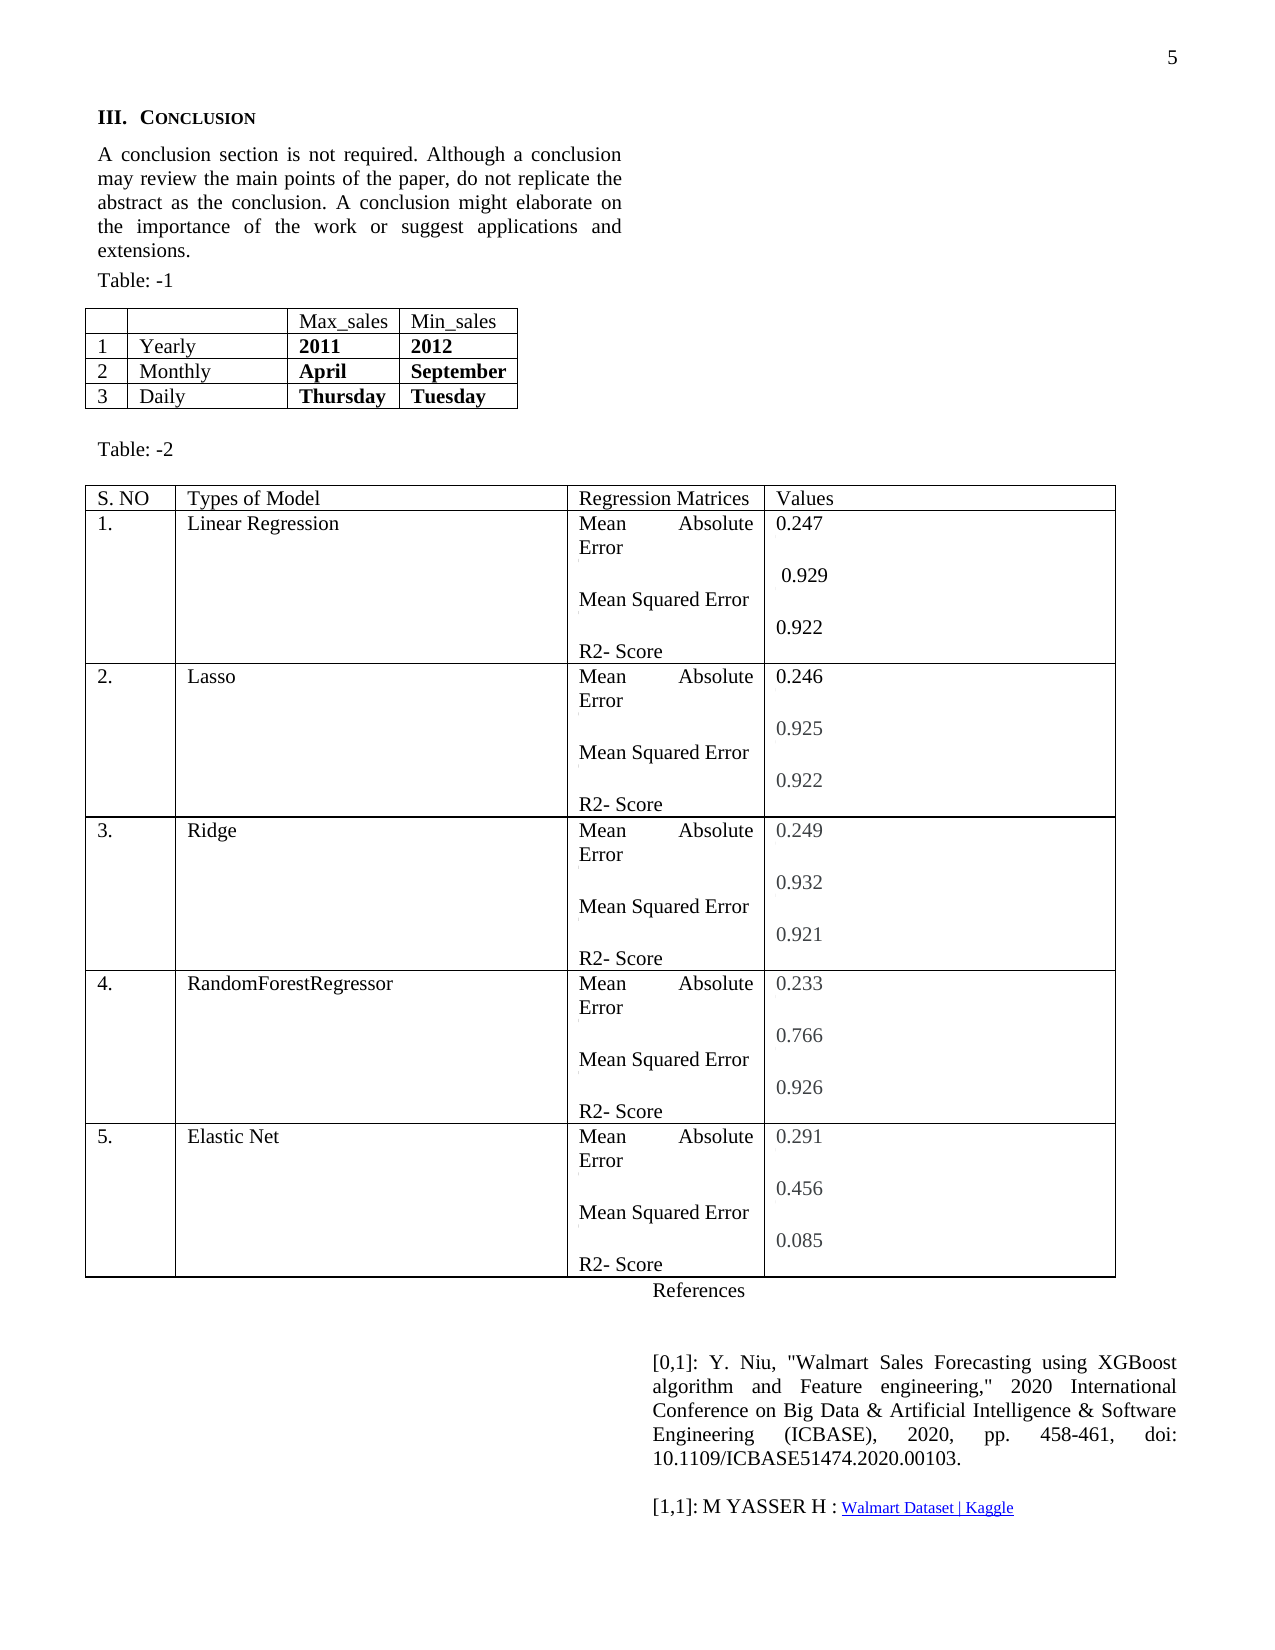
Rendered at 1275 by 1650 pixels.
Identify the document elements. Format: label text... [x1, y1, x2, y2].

table_cell Yearly [128, 334, 287, 358]
table_cell September [400, 359, 517, 383]
table_header Types of Model [176, 486, 567, 510]
table_cell Daily [128, 384, 287, 408]
text [0,1]: Y. Niu, "Walmart Sales Forecasting using XGBoost algorithm and Feature engineering," 2020 International Conference on Big Data & Artificial Intelligence & Software Engineering (ICBASE), 2020, pp. 458-461, doi: 10.1109/ICBASE51474.2020.00103. [652, 1350, 1177, 1470]
table_cell Lasso [176, 664, 567, 816]
table_cell 0.233 0.766 0.926 [765, 971, 1115, 1123]
table_cell Linear Regression [176, 511, 567, 663]
table_cell Mean Absolute Error Mean Squared Error R2- Score [568, 818, 764, 970]
table_cell 4. [86, 971, 175, 1123]
subtitle A conclusion section is not required. Although a conclusion may review the main points of the paper, do not replicate the abstract as the conclusion. A conclusion might elaborate on the importance of the work or suggest applications and extensions. [97, 142, 622, 262]
subtitle Conclusion [97, 105, 622, 129]
table_header S. NO [86, 486, 175, 510]
table_cell 2011 [288, 334, 399, 358]
text Table: -2 [97, 437, 622, 461]
table_header Min_sales [400, 309, 517, 333]
text [1,1]: M YASSER H : Walmart Dataset | Kaggle [652, 1494, 1177, 1518]
table_cell Thursday [288, 384, 399, 408]
table_cell Elastic Net [176, 1124, 567, 1276]
table_cell Mean Absolute Error Mean Squared Error R2- Score [568, 511, 764, 663]
table_cell 3 [86, 384, 127, 408]
table_cell 2 [86, 359, 127, 383]
table_cell 2012 [400, 334, 517, 358]
table_cell 3. [86, 818, 175, 970]
table_cell 0.249 0.932 0.921 [765, 818, 1115, 970]
table_cell 2. [86, 664, 175, 816]
table_cell 0.246 0.925 0.922 [765, 664, 1115, 816]
table_cell 0.291 0.456 0.085 [765, 1124, 1115, 1276]
table_cell 0.247 0.929 0.922 [765, 511, 1115, 663]
table_header Values [765, 486, 1115, 510]
table_cell Tuesday [400, 384, 517, 408]
table_header Regression Matrices [568, 486, 764, 510]
table_cell 1 [86, 334, 127, 358]
text Table: -1 [97, 268, 622, 292]
table_cell April [288, 359, 399, 383]
table_header Max_sales [288, 309, 399, 333]
table_cell Mean Absolute Error Mean Squared Error R2- Score [568, 664, 764, 816]
table_cell 5. [86, 1124, 175, 1276]
table_cell 1. [86, 511, 175, 663]
table_cell Monthly [128, 359, 287, 383]
table_cell Mean Absolute Error Mean Squared Error R2- Score [568, 971, 764, 1123]
table_cell RandomForestRegressor [176, 971, 567, 1123]
table_cell Mean Absolute Error Mean Squared Error R2- Score [568, 1124, 764, 1276]
table_header [86, 309, 127, 333]
table_header [128, 309, 287, 333]
text References [652, 947, 1177, 1302]
table_cell Ridge [176, 818, 567, 970]
